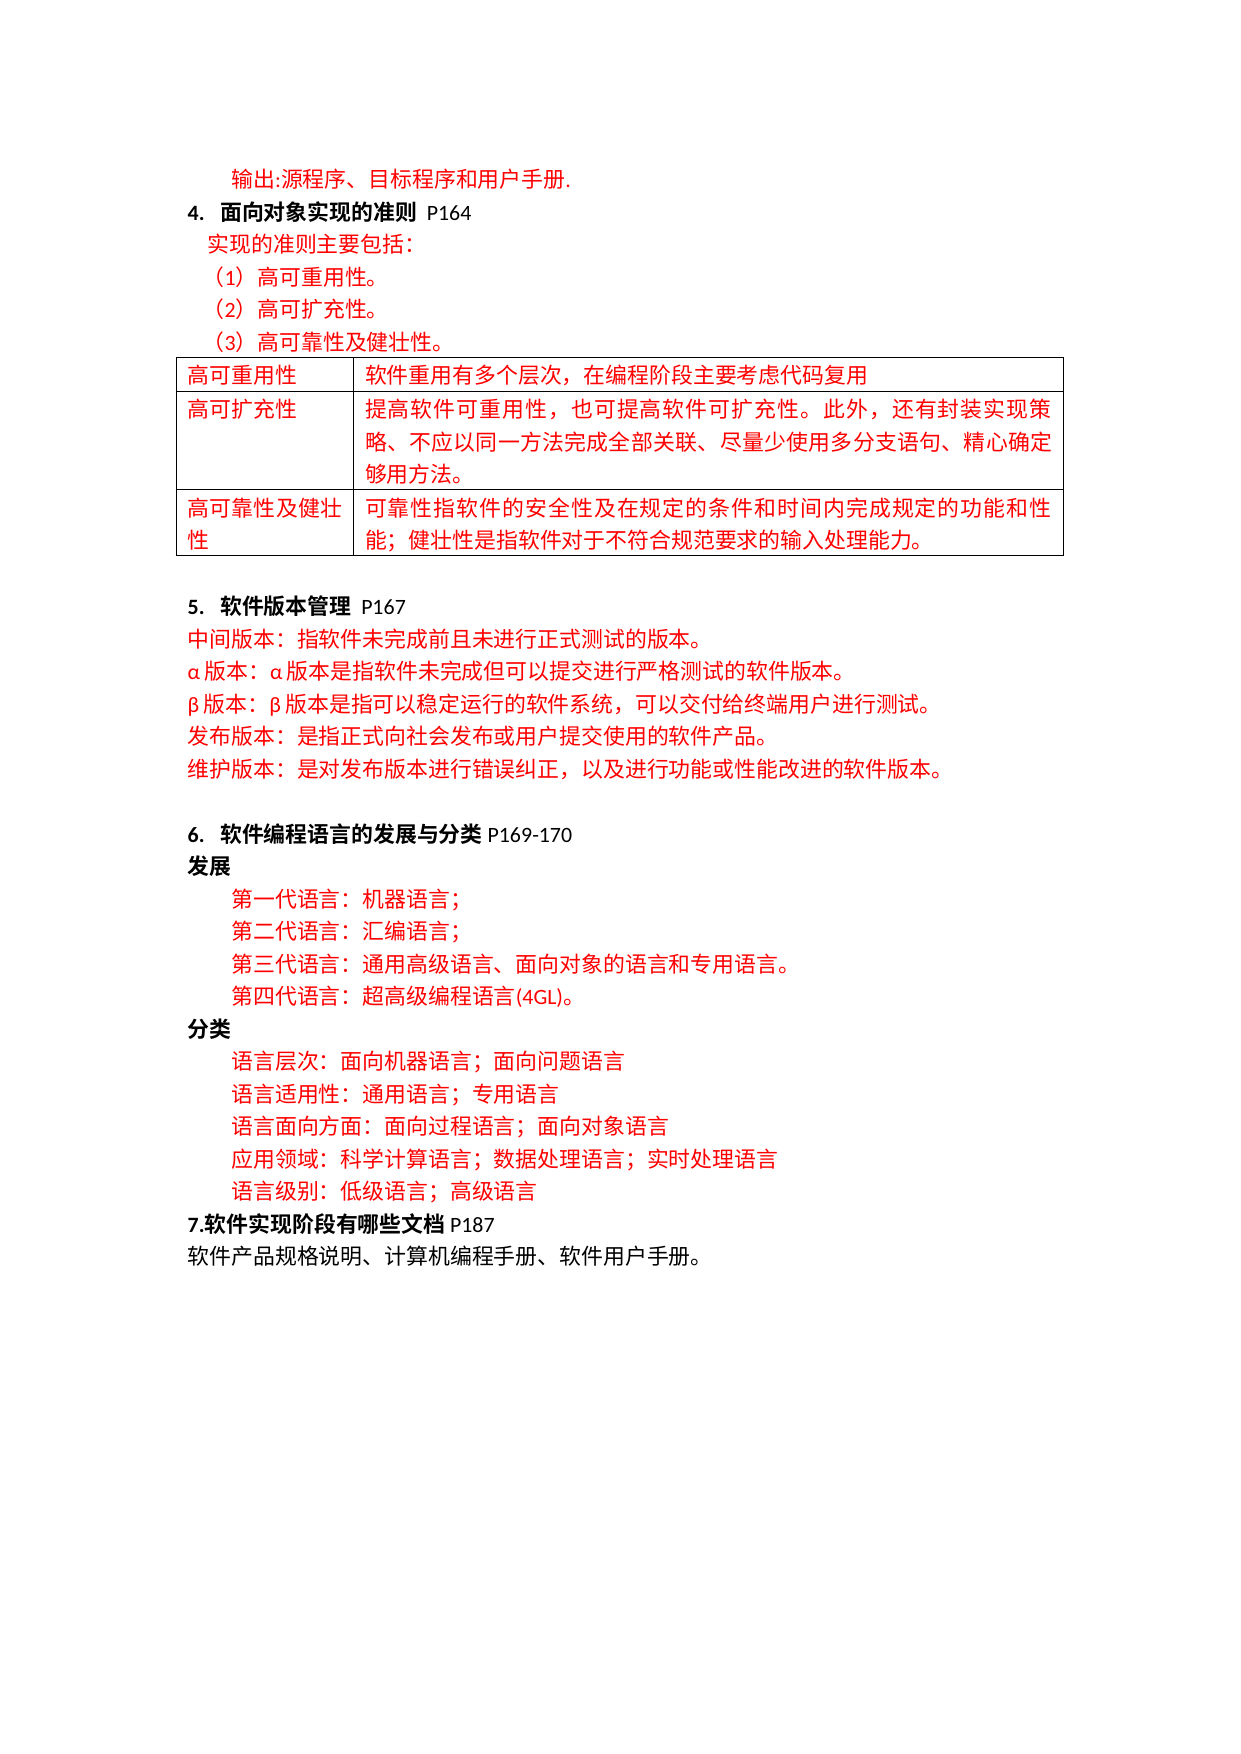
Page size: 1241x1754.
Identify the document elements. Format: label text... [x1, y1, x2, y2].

list 语言面向方面：面向过程语言；面向对象语言 [187, 1109, 1053, 1141]
table_cell 高可靠性及健壮性 [177, 490, 353, 555]
list 应用领域：科学计算语言；数据处理语言；实时处理语言 [187, 1141, 1053, 1174]
list 实现的准则主要包括： [187, 227, 1053, 259]
table_cell 可靠性指软件的安全性及在规定的条件和时间内完成规定的功能和性能；健壮性是指软件对于不符合规范要求的输入处理能力。 [354, 490, 1063, 555]
table_header 软件重用有多个层次，在编程阶段主要考虑代码复用 [354, 358, 1063, 391]
list 软件版本管理 P167 [187, 589, 1053, 621]
list 第四代语言：超高级编程语言(4GL)。 [187, 979, 1053, 1011]
list 发布版本：是指正式向社会发布或用户提交使用的软件产品。 [187, 719, 1053, 751]
table_header 高可重用性 [177, 358, 353, 391]
list β版本：β版本是指可以稳定运行的软件系统，可以交付给终端用户进行测试。 [187, 686, 1053, 719]
list 分类 [187, 1011, 1053, 1044]
table_cell 提高软件可重用性，也可提高软件可扩充性。此外，还有封装实现策略、不应以同一方法完成全部关联、尽量少使用多分支语句、精心确定够用方法。 [354, 392, 1063, 489]
list 第二代语言：汇编语言； [187, 914, 1053, 946]
list 软件产品规格说明、计算机编程手册、软件用户手册。 [187, 1239, 1053, 1271]
list α版本：α版本是指软件未完成但可以提交进行严格测试的软件版本。 [187, 654, 1053, 686]
list 语言层次：面向机器语言；面向问题语言 [187, 1044, 1053, 1076]
list 中间版本：指软件未完成前且未进行正式测试的版本。 [187, 621, 1053, 654]
list 语言级别：低级语言；高级语言 [187, 1174, 1053, 1206]
table_cell 高可扩充性 [177, 392, 353, 489]
list （2）高可扩充性。 [187, 292, 1053, 324]
list 发展 [187, 849, 1053, 881]
text 7.软件实现阶段有哪些文档 P187 [187, 1206, 1053, 1239]
list 面向对象实现的准则 P164 [187, 194, 1053, 227]
list 语言适用性：通用语言；专用语言 [187, 1076, 1053, 1109]
list 输出:源程序、目标程序和用户手册. [187, 162, 1053, 194]
list （1）高可重用性。 [187, 259, 1053, 292]
list 第三代语言：通用高级语言、面向对象的语言和专用语言。 [187, 946, 1053, 979]
list 维护版本：是对发布版本进行错误纠正，以及进行功能或性能改进的软件版本。 [187, 751, 1053, 784]
list 第一代语言：机器语言； [187, 881, 1053, 914]
list （3）高可靠性及健壮性。 [187, 324, 1053, 357]
list 软件编程语言的发展与分类 P169-170 [187, 816, 1053, 849]
